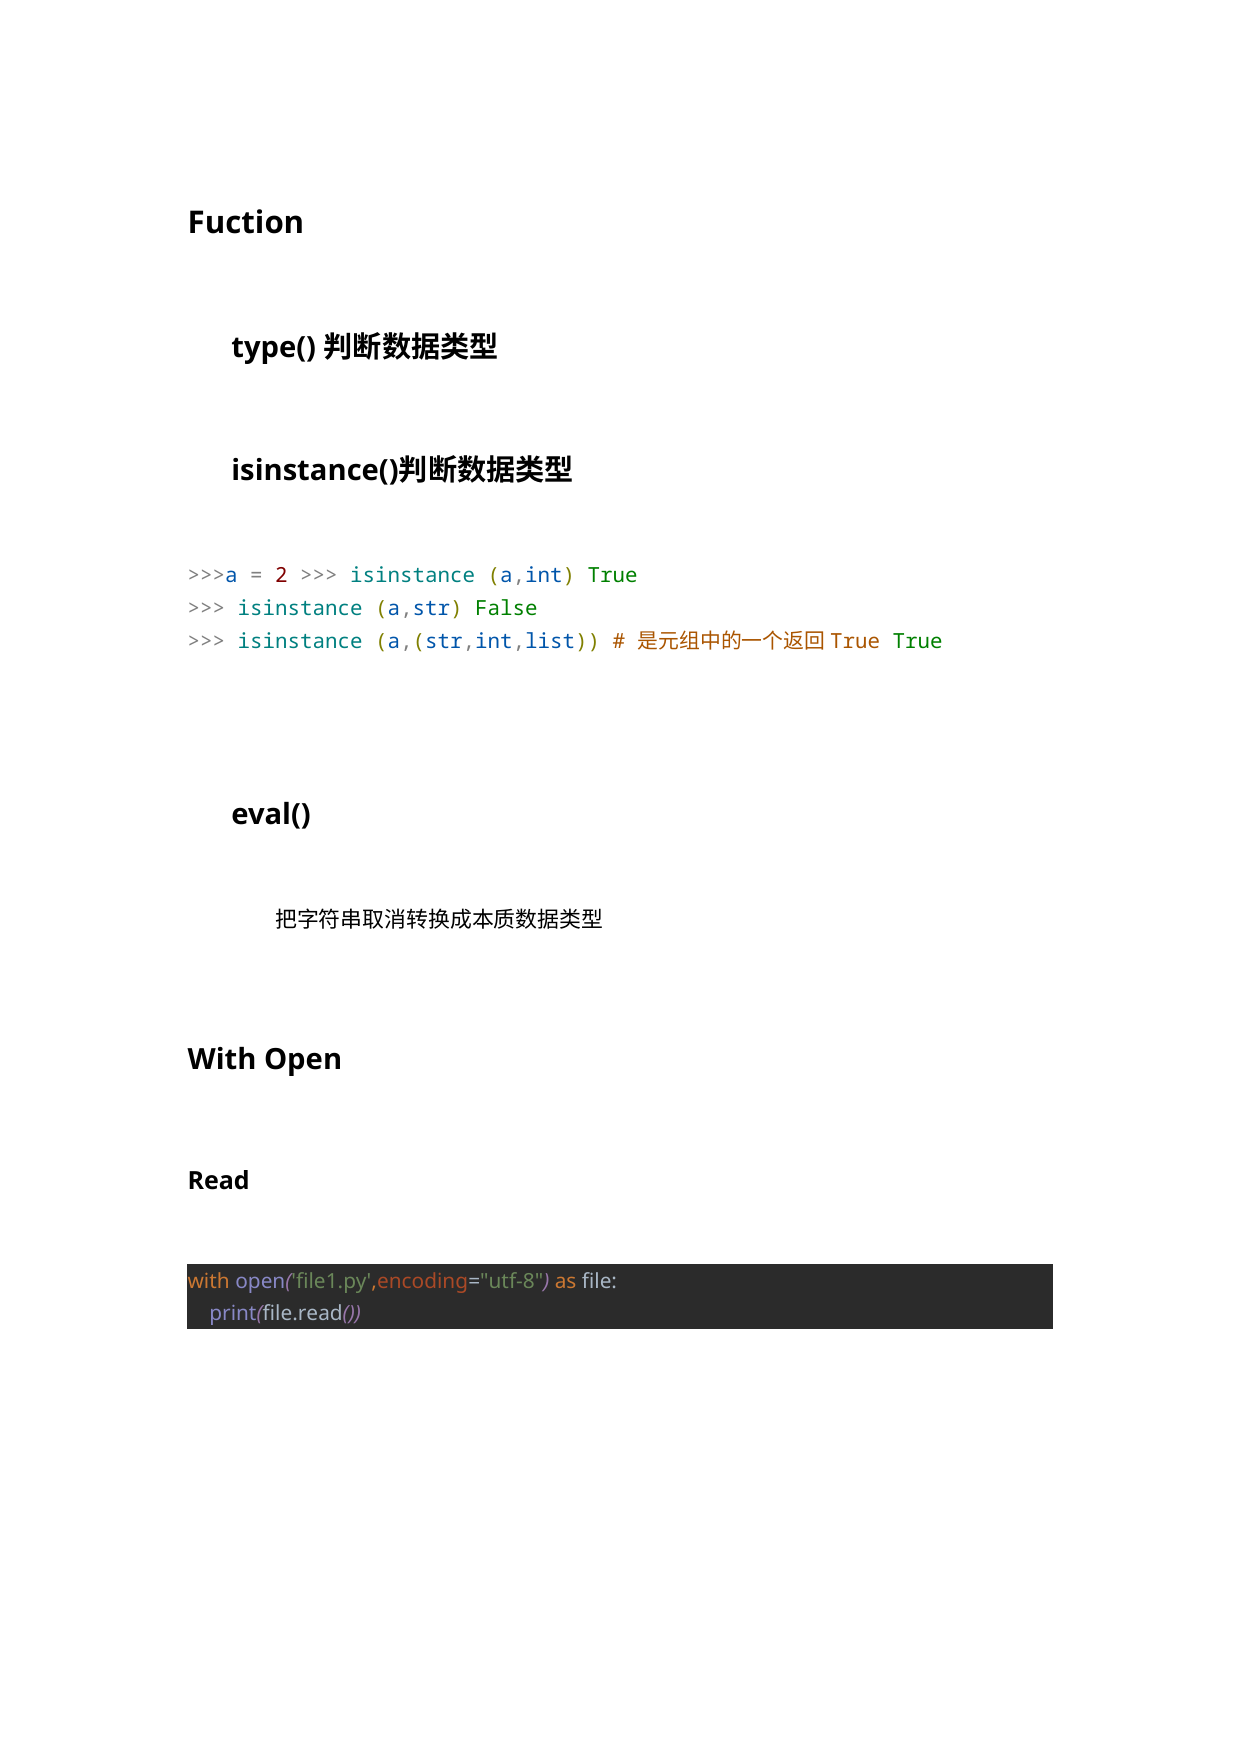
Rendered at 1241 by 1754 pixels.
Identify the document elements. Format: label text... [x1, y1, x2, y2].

text >>> isinstance (a,(str,int,list)) # 是元组中的一个返回 True True [187, 623, 1053, 656]
subtitle Fuction [187, 189, 1053, 254]
subtitle type() 判断数据类型 [187, 312, 1053, 377]
subtitle isinstance()判断数据类型 [187, 435, 1053, 500]
subtitle With Open [187, 1026, 1053, 1091]
text with open('file1.py',encoding="utf-8") as file: print(file.read()) [187, 1264, 1053, 1329]
text >>>a = 2 >>> isinstance (a,int) True [187, 558, 1053, 591]
subtitle eval() [187, 780, 1053, 845]
text 把字符串取消转换成本质数据类型 [231, 901, 1053, 934]
subtitle Read [187, 1147, 1053, 1212]
text >>> isinstance (a,str) False [187, 591, 1053, 623]
